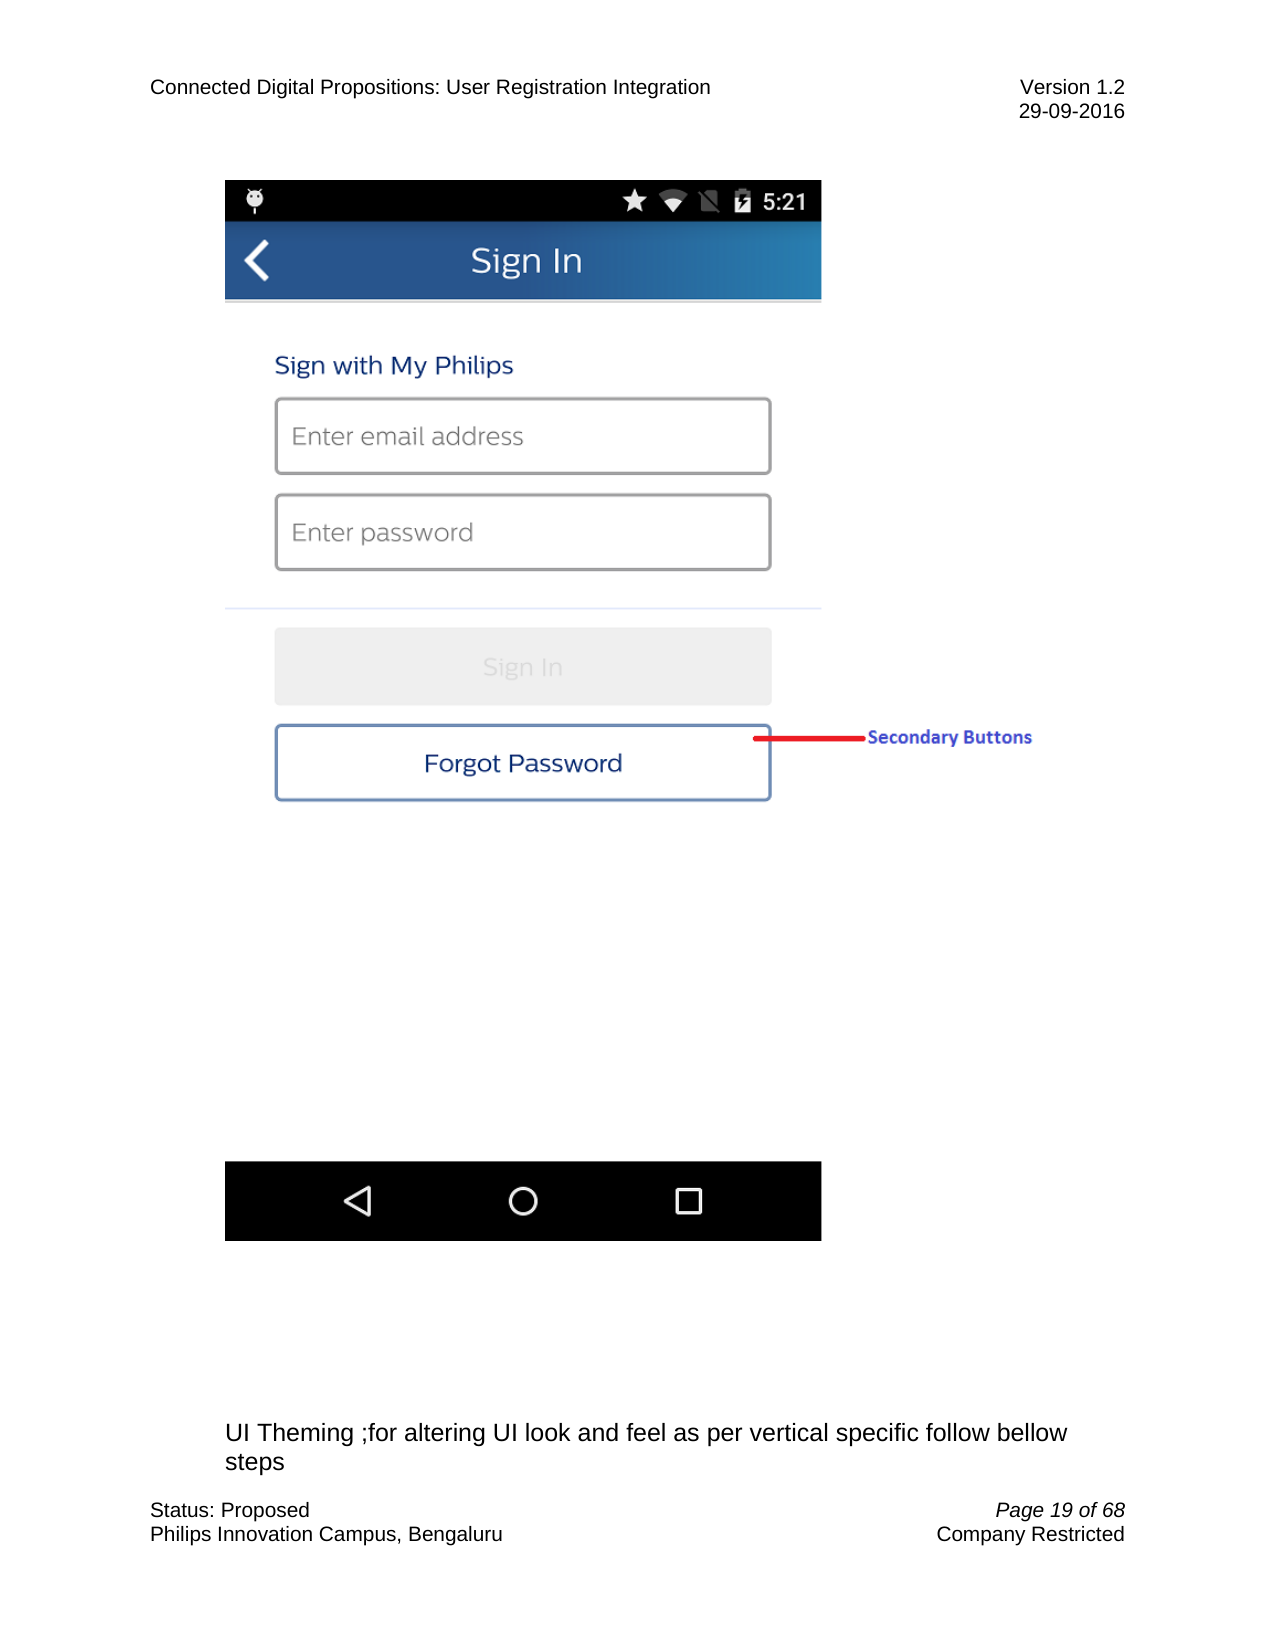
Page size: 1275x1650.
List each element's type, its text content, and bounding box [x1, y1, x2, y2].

text UI Theming ;for altering UI look and feel as per vertical specific follow bellow steps [225, 1418, 1125, 1476]
picture [225, 180, 1275, 1241]
